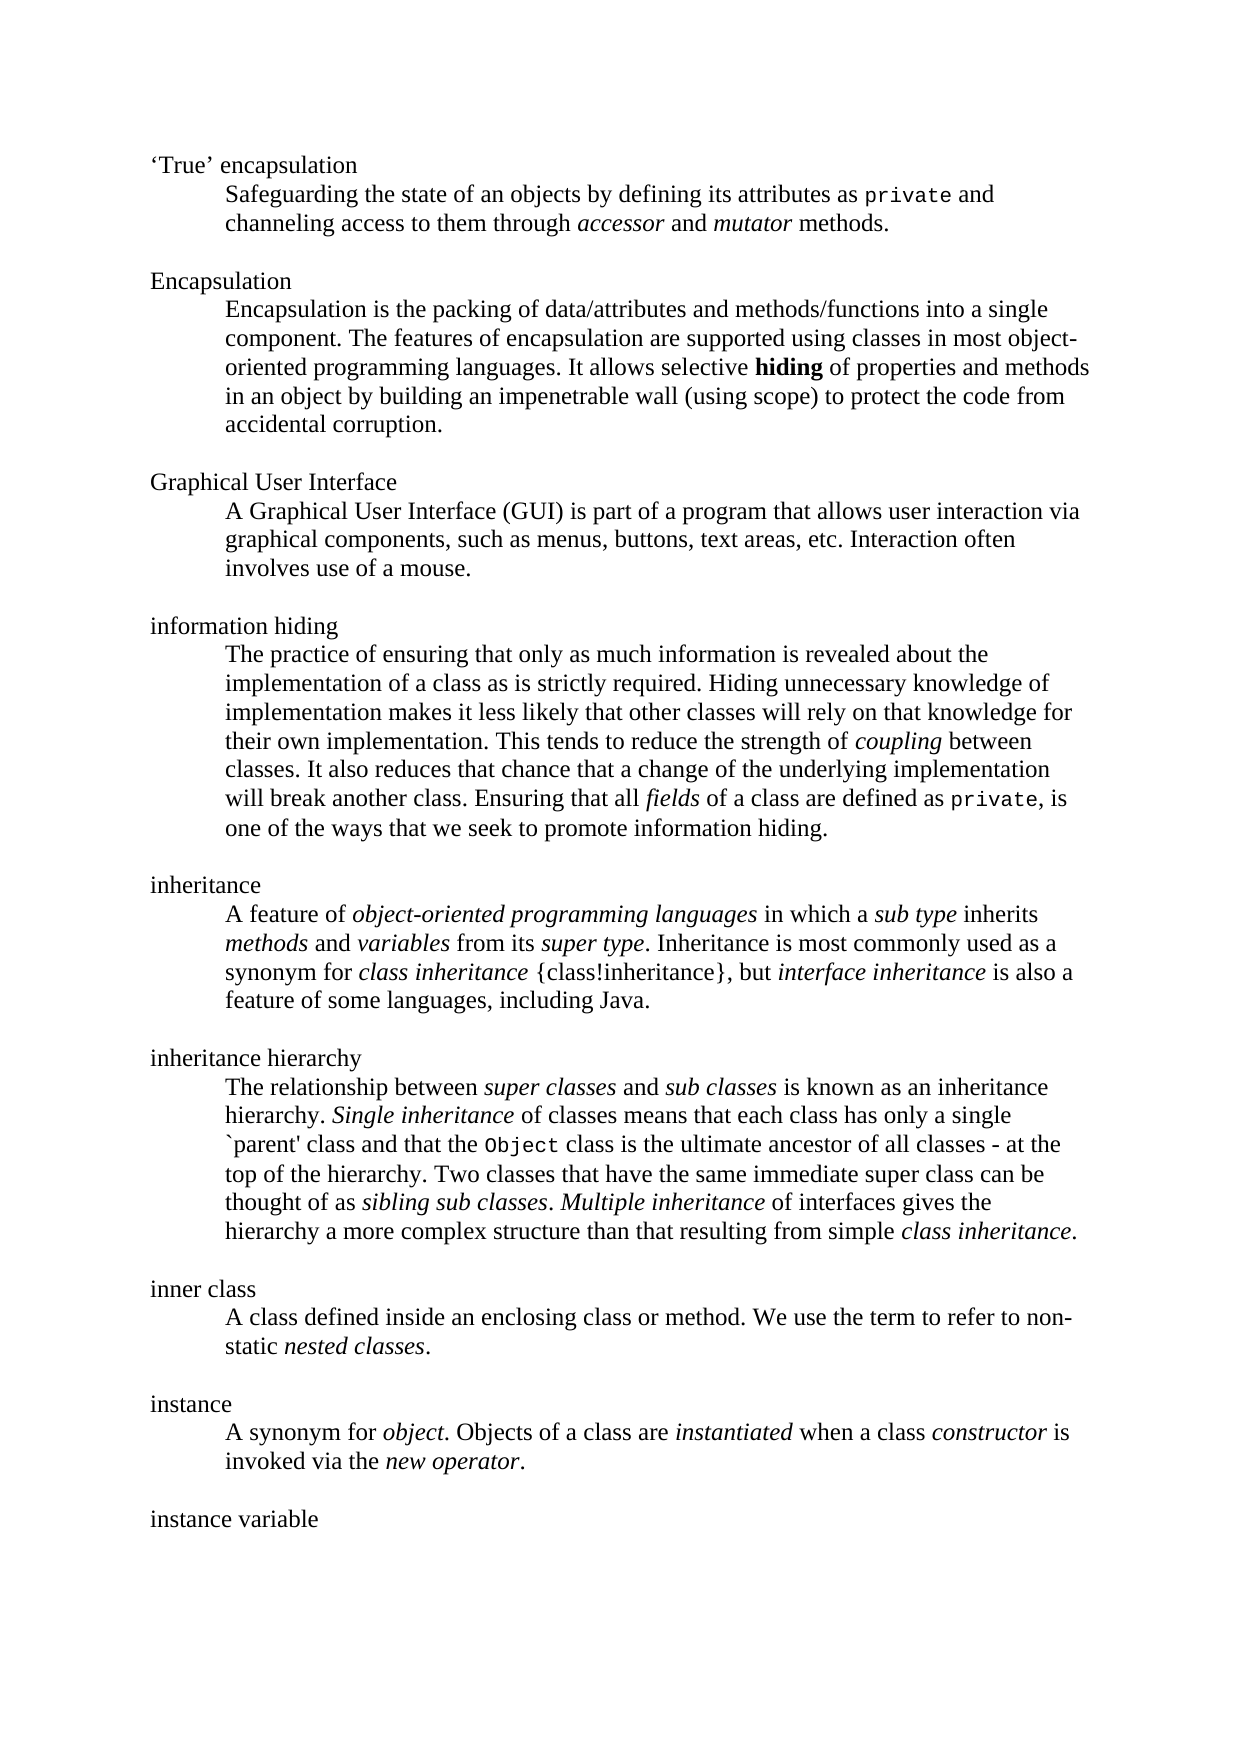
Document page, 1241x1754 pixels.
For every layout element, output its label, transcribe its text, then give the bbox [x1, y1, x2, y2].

text A synonym for object. Objects of a class are instantiated when a class constructor is invoked via the new operator. [225, 1417, 1090, 1475]
text Graphical User Interface [150, 467, 1090, 496]
text instance variable [150, 1504, 1090, 1532]
text Encapsulation [150, 266, 1090, 294]
text information hiding [150, 611, 1090, 639]
text A Graphical User Interface (GUI) is part of a program that allows user interaction via graphical components, such as menus, buttons, text areas, etc. Interaction often involves use of a mouse. [225, 496, 1090, 582]
text ‘True’ encapsulation [150, 150, 1090, 179]
text Safeguarding the state of an objects by defining its attributes as private and channeling access to them through accessor and mutator methods. [225, 179, 1090, 237]
text instance [150, 1389, 1090, 1417]
text inheritance hierarchy [150, 1043, 1090, 1072]
text inner class [150, 1274, 1090, 1302]
text Encapsulation is the packing of data/attributes and methods/functions into a single component. The features of encapsulation are supported using classes in most object-oriented programming languages. It allows selective hiding of properties and methods in an object by building an impenetrable wall (using scope) to protect the code from accidental corruption. [225, 294, 1090, 438]
text inheritance [150, 870, 1090, 899]
text The practice of ensuring that only as much information is revealed about the implementation of a class as is strictly required. Hiding unnecessary knowledge of implementation makes it less likely that other classes will rely on that knowledge for their own implementation. This tends to reduce the strength of coupling between classes. It also reduces that chance that a change of the underlying implementation will break another class. Ensuring that all fields of a class are defined as private, is one of the ways that we seek to promote information hiding. [225, 639, 1090, 842]
text A feature of object-oriented programming languages in which a sub type inherits methods and variables from its super type. Inheritance is most commonly used as a synonym for class inheritance {class!inheritance}, but interface inheritance is also a feature of some languages, including Java. [225, 899, 1090, 1014]
text The relationship between super classes and sub classes is known as an inheritance hierarchy. Single inheritance of classes means that each class has only a single `parent' class and that the Object class is the ultimate ancestor of all classes - at the top of the hierarchy. Two classes that have the same immediate super class can be thought of as sibling sub classes. Multiple inheritance of interfaces gives the hierarchy a more complex structure than that resulting from simple class inheritance. [225, 1072, 1090, 1245]
text A class defined inside an enclosing class or method. We use the term to refer to non-static nested classes. [225, 1302, 1090, 1360]
